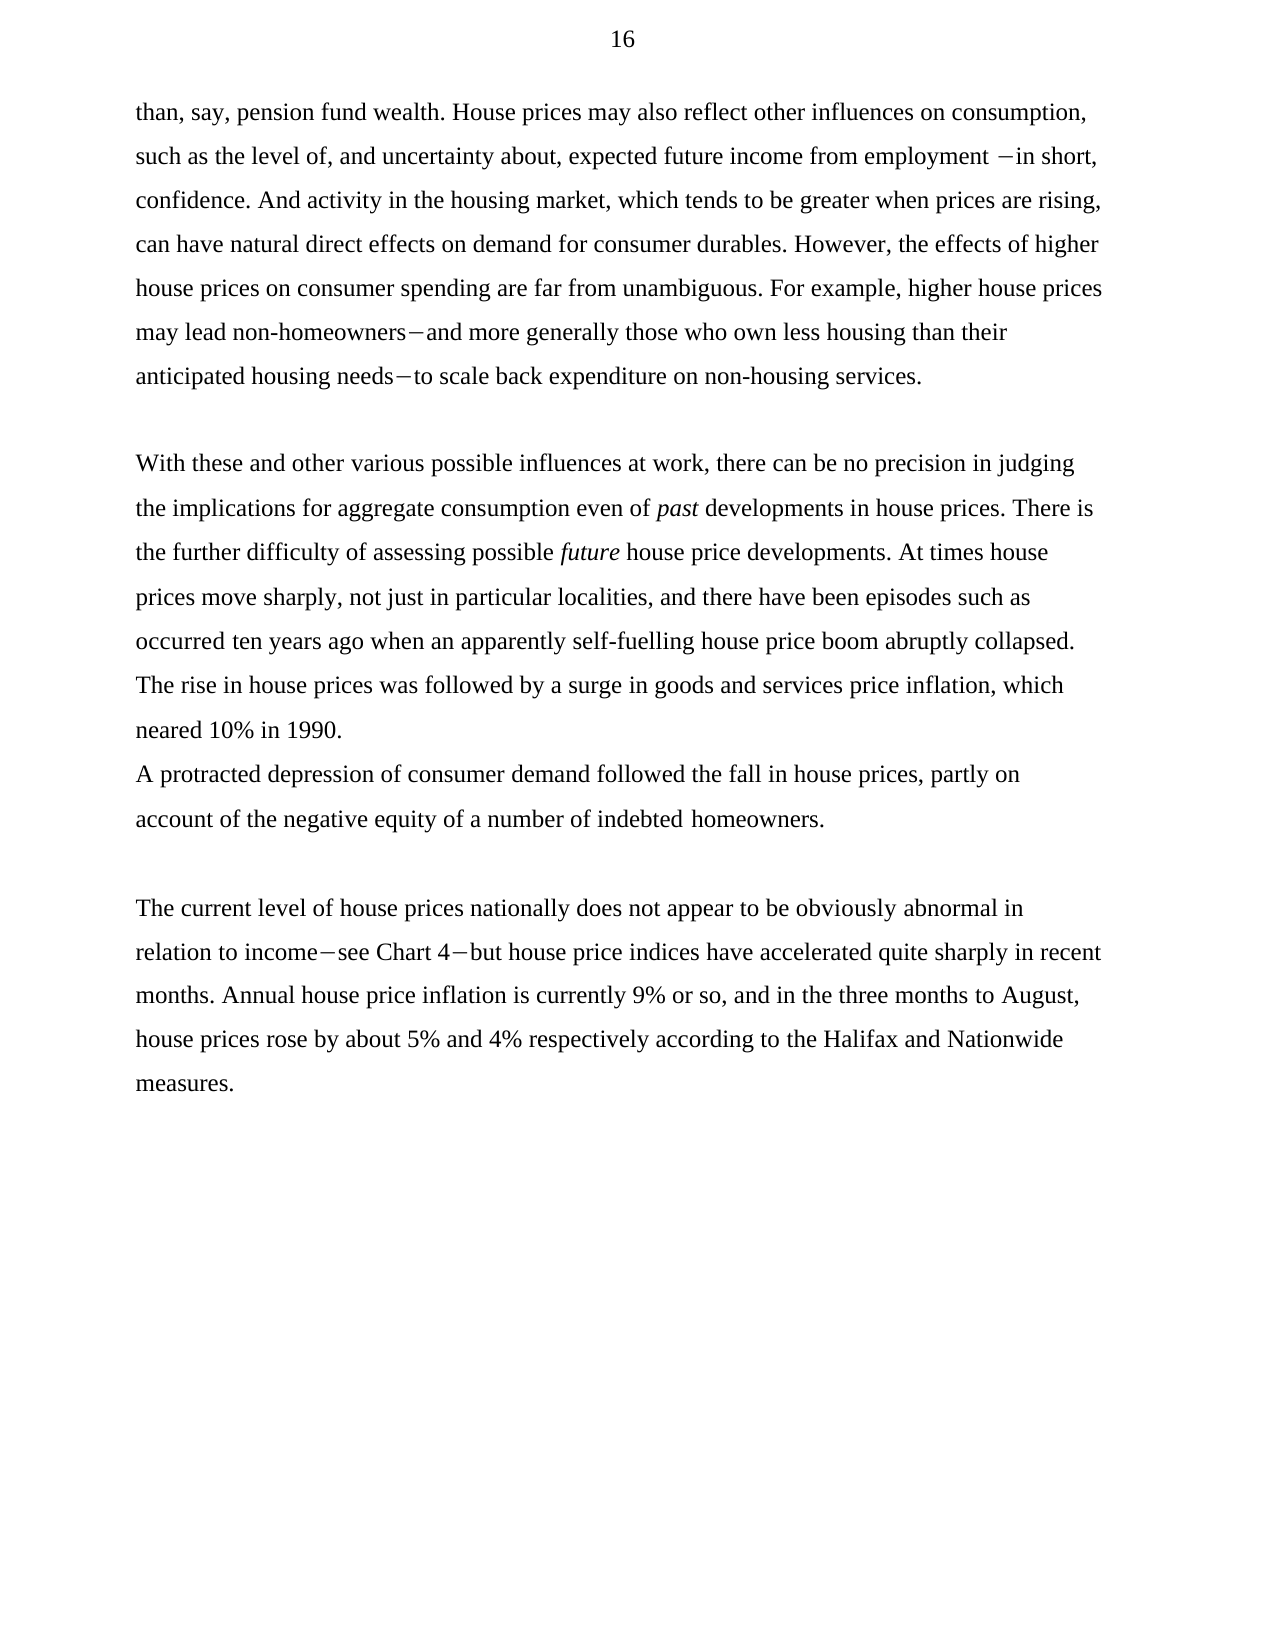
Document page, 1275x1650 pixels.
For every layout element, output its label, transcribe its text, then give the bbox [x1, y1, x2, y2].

text than, say, pension fund wealth. House prices may also reflect other influences on consumption, such as the level of, and uncertainty about, expected future income from employment in short, confidence. And activity in the housing market, which tends to be greater when prices are rising, can have natural direct effects on demand for consumer durables. However, the effects of higher house prices on consumer spending are far from unambiguous. For example, higher house prices may lead non-homeownersand more generally those who own less housing than their anticipated housing needsto scale back expenditure on non-housing services. [135, 97, 1105, 390]
text With these and other various possible influences at work, there can be no precision in judging the implications for aggregate consumption even of past developments in house prices. There is the further difficulty of assessing possible future house price developments. At times house prices move sharply, not just in particular localities, and there have been episodes such as occurred ten years ago when an apparently self-fuelling house price boom abruptly collapsed. The rise in house prices was followed by a surge in goods and services price inflation, which neared 10% in 1990. [135, 448, 1108, 744]
text The current level of house prices nationally does not appear to be obviously abnormal in relation to incomesee Chart 4but house price indices have accelerated quite sharply in recent months. Annual house price inflation is currently 9% or so, and in the three months to August, house prices rose by about 5% and 4% respectively according to the Halifax and Nationwide measures. [135, 893, 1103, 1097]
text A protracted depression of consumer demand followed the fall in house prices, partly on account of the negative equity of a number of indebted homeowners. [135, 759, 1092, 833]
